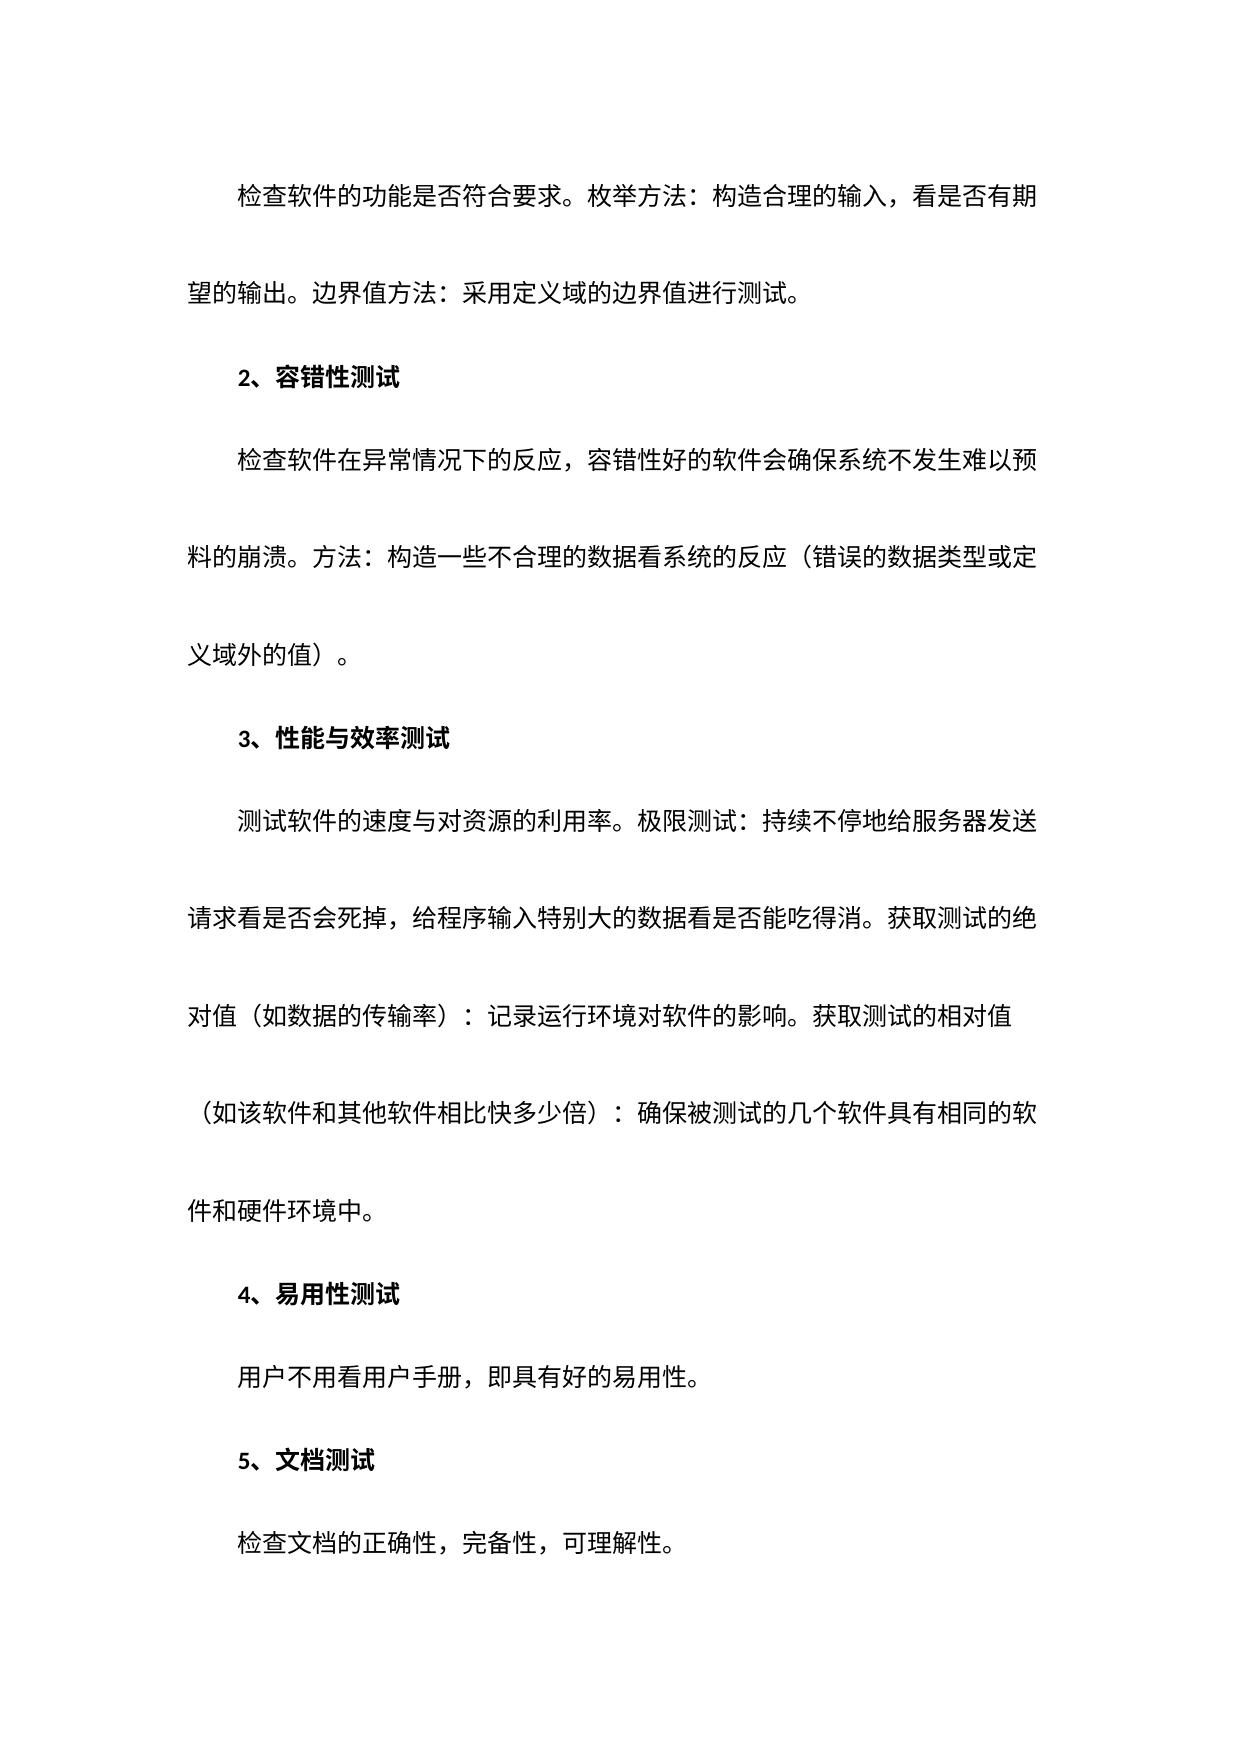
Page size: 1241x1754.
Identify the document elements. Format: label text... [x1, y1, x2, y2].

text 2、容错性测试 [187, 343, 1053, 408]
text 测试软件的速度与对资源的利用率。极限测试：持续不停地给服务器发送请求看是否会死掉，给程序输入特别大的数据看是否能吃得消。获取测试的绝对值（如数据的传输率）：记录运行环境对软件的影响。获取测试的相对值（如该软件和其他软件相比快多少倍）：确保被测试的几个软件具有相同的软件和硬件环境中。 [187, 787, 1053, 1242]
text 3、性能与效率测试 [187, 704, 1053, 769]
text 检查软件的功能是否符合要求。枚举方法：构造合理的输入，看是否有期望的输出。边界值方法：采用定义域的边界值进行测试。 [187, 162, 1053, 324]
text 检查软件在异常情况下的反应，容错性好的软件会确保系统不发生难以预料的崩溃。方法：构造一些不合理的数据看系统的反应（错误的数据类型或定义域外的值）。 [187, 426, 1053, 686]
text 检查文档的正确性，完备性，可理解性。 [187, 1509, 1053, 1574]
text 用户不用看用户手册，即具有好的易用性。 [187, 1343, 1053, 1408]
text 5、文档测试 [187, 1426, 1053, 1491]
text 4、易用性测试 [187, 1260, 1053, 1325]
